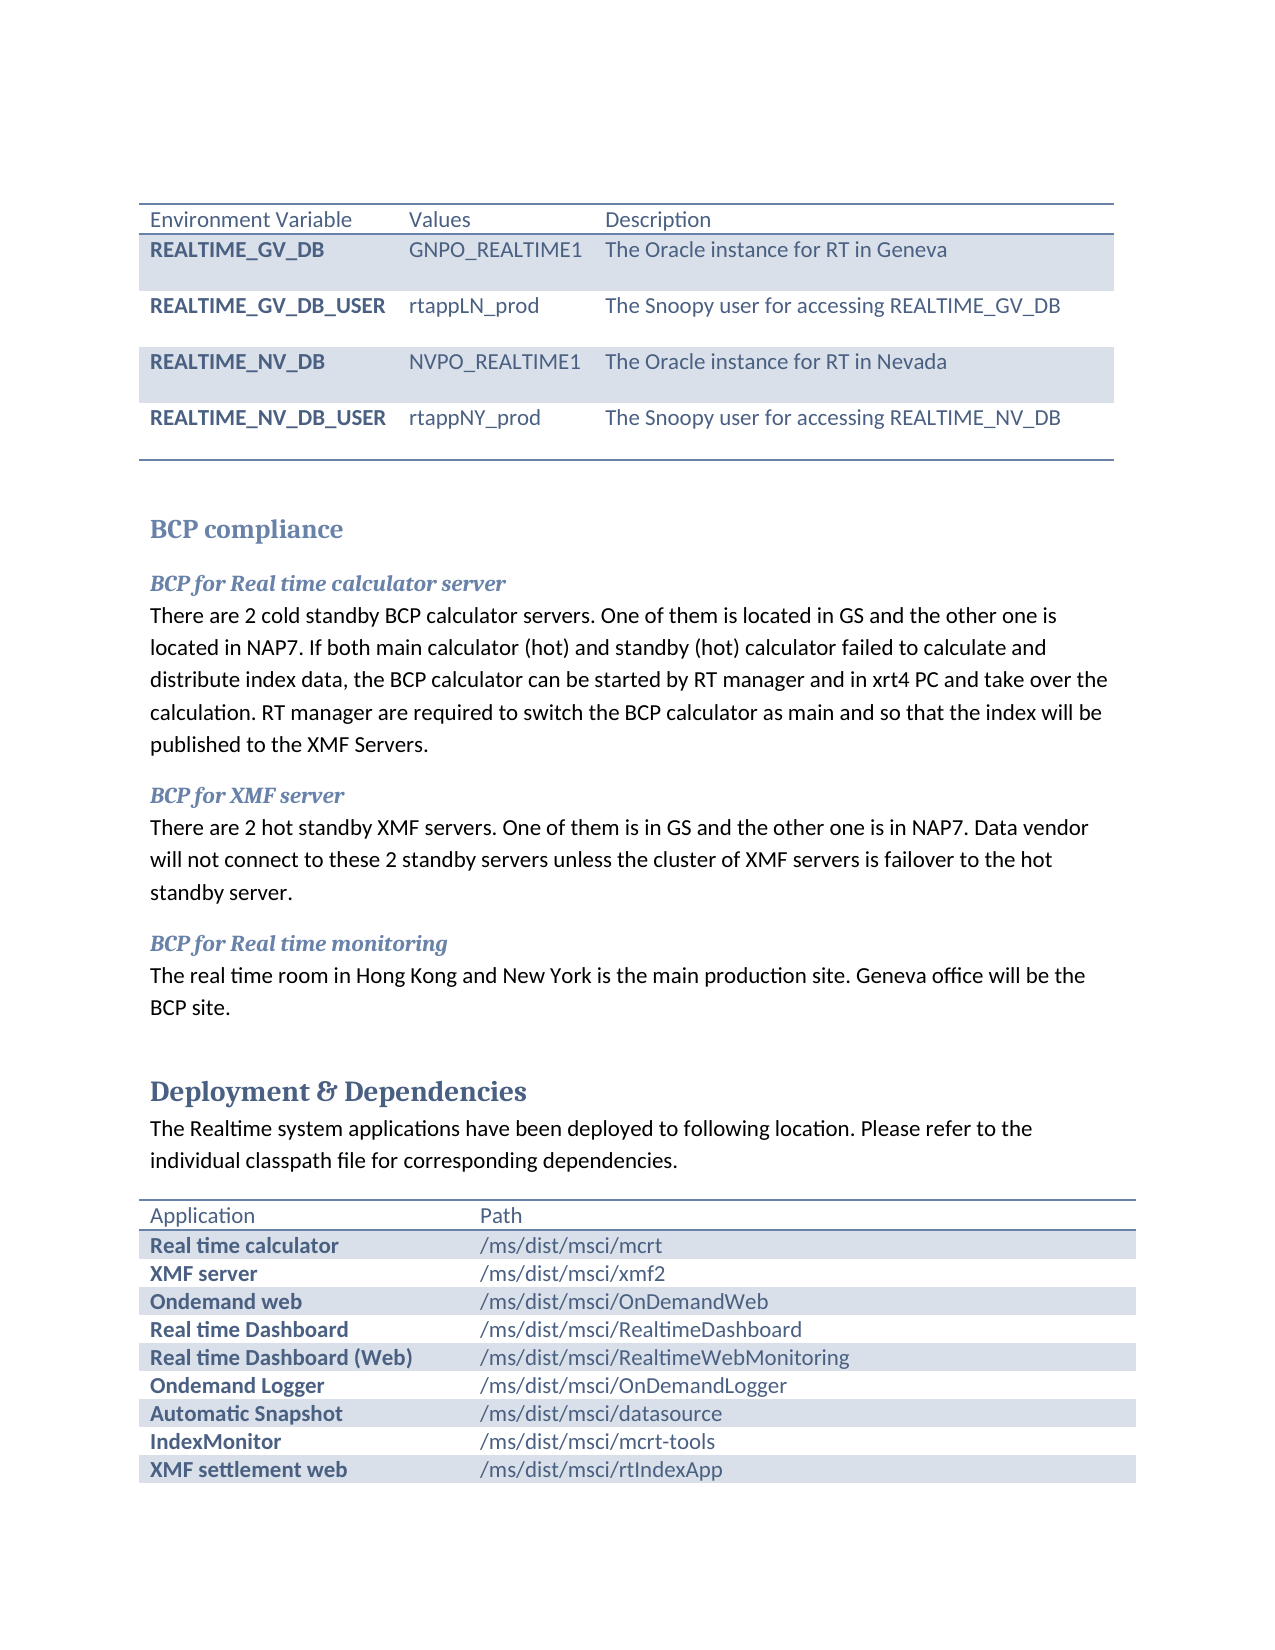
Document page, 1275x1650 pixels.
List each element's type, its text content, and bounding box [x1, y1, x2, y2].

table_cell Automatic Snapshot [139, 1399, 469, 1427]
table_cell Real time calculator [139, 1231, 469, 1259]
table_cell REALTIME_GV_DB_USER [139, 291, 398, 347]
table_header Description [594, 205, 1114, 233]
table_cell /ms/dist/msci/RealtimeWebMonitoring [469, 1343, 1136, 1371]
table_cell The Snoopy user for accessing REALTIME_NV_DB [594, 403, 1114, 459]
text There are 2 hot standby XMF servers. One of them is in GS and the other one is in NAP7. Data vendor will not connect to these 2 standby servers unless the cluster of XMF servers is failover to the hot standby server. [150, 813, 1125, 906]
table_cell rtappNY_prod [398, 403, 594, 459]
table_header Path [469, 1201, 1136, 1229]
subtitle BCP compliance [150, 514, 1125, 546]
table_cell The Oracle instance for RT in Nevada [594, 347, 1114, 403]
table_cell /ms/dist/msci/xmf2 [469, 1259, 1136, 1287]
table_header Values [398, 205, 594, 233]
table_cell /ms/dist/msci/RealtimeDashboard [469, 1315, 1136, 1343]
table_cell /ms/dist/msci/datasource [469, 1399, 1136, 1427]
table_cell rtappLN_prod [398, 291, 594, 347]
table_cell Real time Dashboard [139, 1315, 469, 1343]
table_cell REALTIME_NV_DB [139, 347, 398, 403]
table_cell /ms/dist/msci/OnDemandWeb [469, 1287, 1136, 1315]
table_cell /ms/dist/msci/OnDemandLogger [469, 1371, 1136, 1399]
table_cell The Snoopy user for accessing REALTIME_GV_DB [594, 291, 1114, 347]
table_header Environment Variable [139, 205, 398, 233]
table_cell Real time Dashboard (Web) [139, 1343, 469, 1371]
text The real time room in Hong Kong and New York is the main production site. Geneva office will be the BCP site. [150, 961, 1125, 1021]
table_cell GNPO_REALTIME1 [398, 235, 594, 291]
table_cell Ondemand Logger [139, 1371, 469, 1399]
table_cell XMF settlement web [139, 1455, 469, 1483]
table_cell The Oracle instance for RT in Geneva [594, 235, 1114, 291]
subtitle BCP for XMF server [150, 783, 1125, 809]
table_cell /ms/dist/msci/mcrt-tools [469, 1427, 1136, 1455]
table_cell Ondemand web [139, 1287, 469, 1315]
table_cell REALTIME_GV_DB [139, 235, 398, 291]
table_cell /ms/dist/msci/mcrt [469, 1231, 1136, 1259]
table_cell XMF server [139, 1259, 469, 1287]
subtitle BCP for Real time calculator server [150, 571, 1125, 597]
table_cell NVPO_REALTIME1 [398, 347, 594, 403]
table_cell /ms/dist/msci/rtIndexApp [469, 1455, 1136, 1483]
table_header Application [139, 1201, 469, 1229]
subtitle BCP for Real time monitoring [150, 931, 1125, 957]
subtitle Deployment & Dependencies [150, 1075, 1125, 1109]
table_cell REALTIME_NV_DB_USER [139, 403, 398, 459]
text The Realtime system applications have been deployed to following location. Please refer to the individual classpath file for corresponding dependencies. [150, 1114, 1125, 1174]
text There are 2 cold standby BCP calculator servers. One of them is located in GS and the other one is located in NAP7. If both main calculator (hot) and standby (hot) calculator failed to calculate and distribute index data, the BCP calculator can be started by RT manager and in xrt4 PC and take over the calculation. RT manager are required to switch the BCP calculator as main and so that the index will be published to the XMF Servers. [150, 601, 1125, 758]
table_cell IndexMonitor [139, 1427, 469, 1455]
